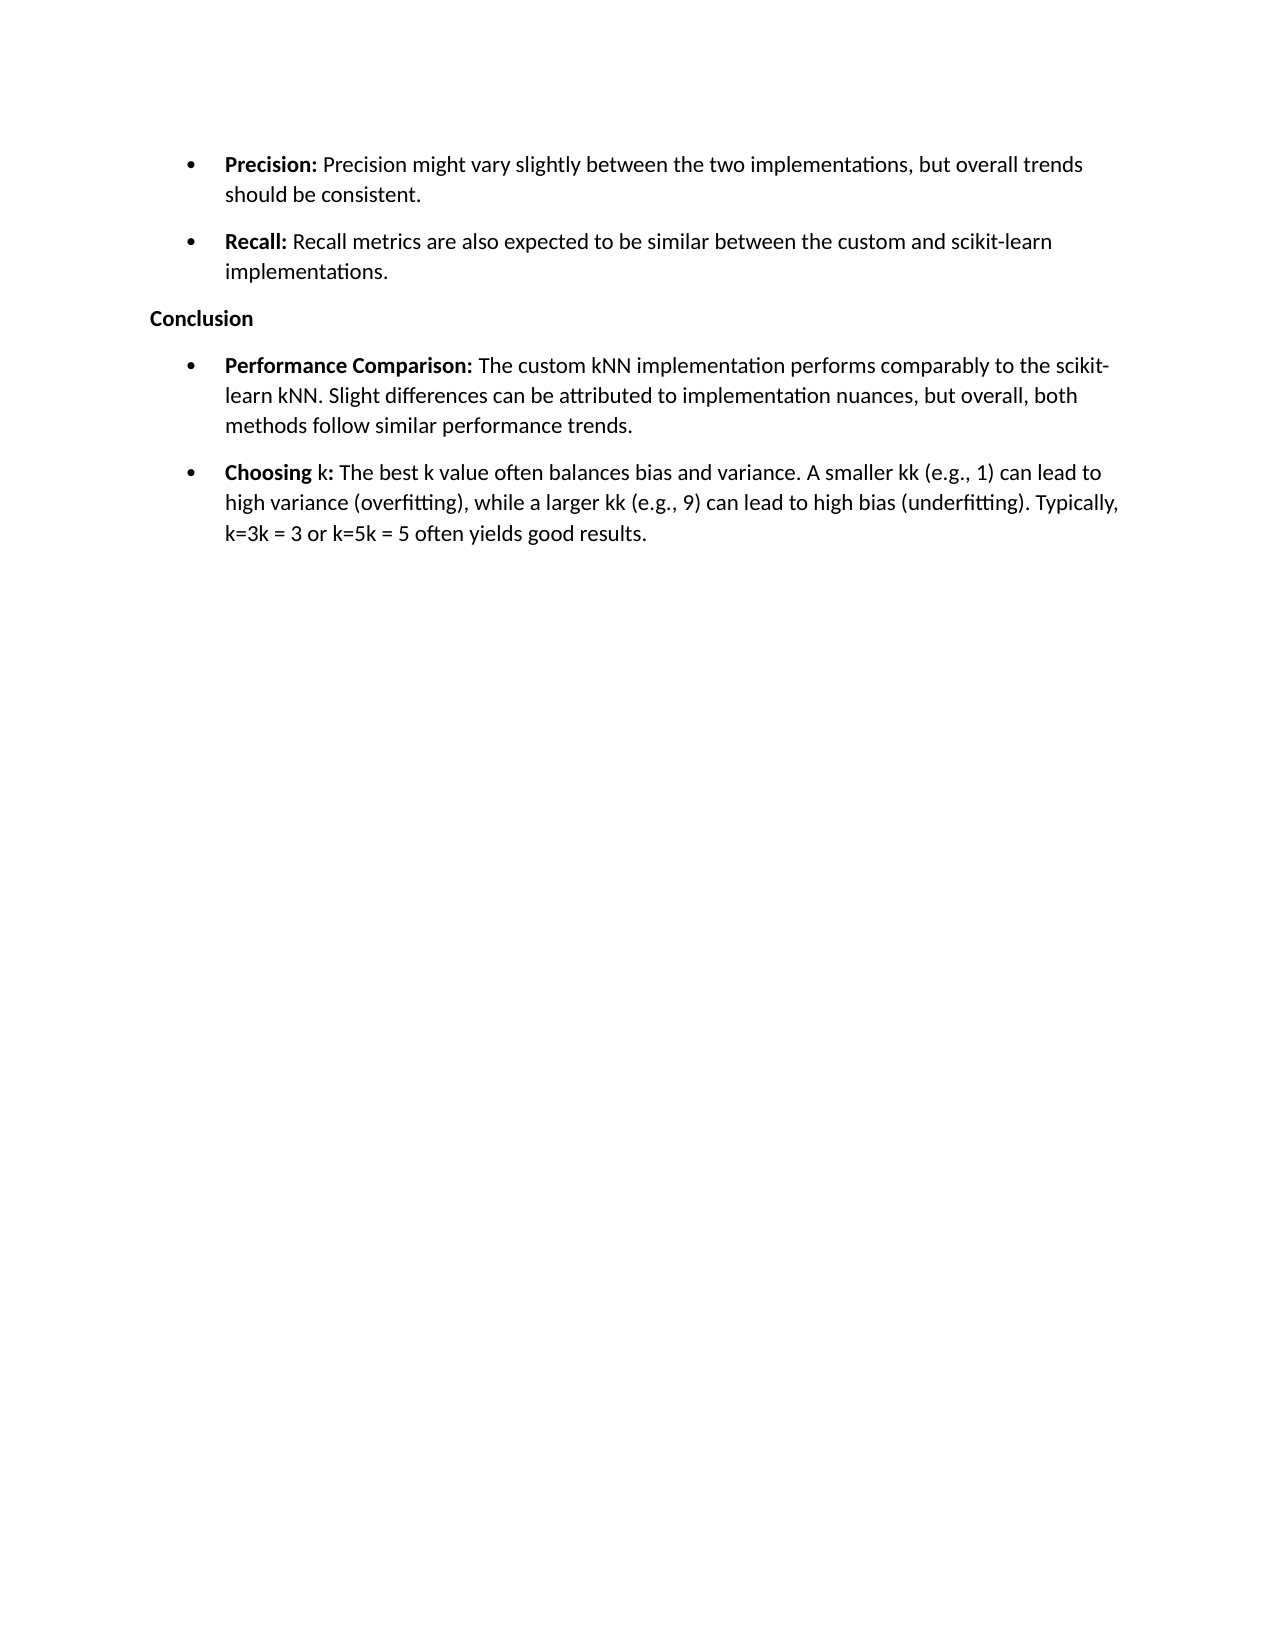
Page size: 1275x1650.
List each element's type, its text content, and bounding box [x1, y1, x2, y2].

list Recall: Recall metrics are also expected to be similar between the custom and scikit-learn implementations. [187, 227, 1125, 285]
list Precision: Precision might vary slightly between the two implementations, but overall trends should be consistent. [187, 150, 1125, 208]
text Conclusion [150, 304, 1125, 332]
